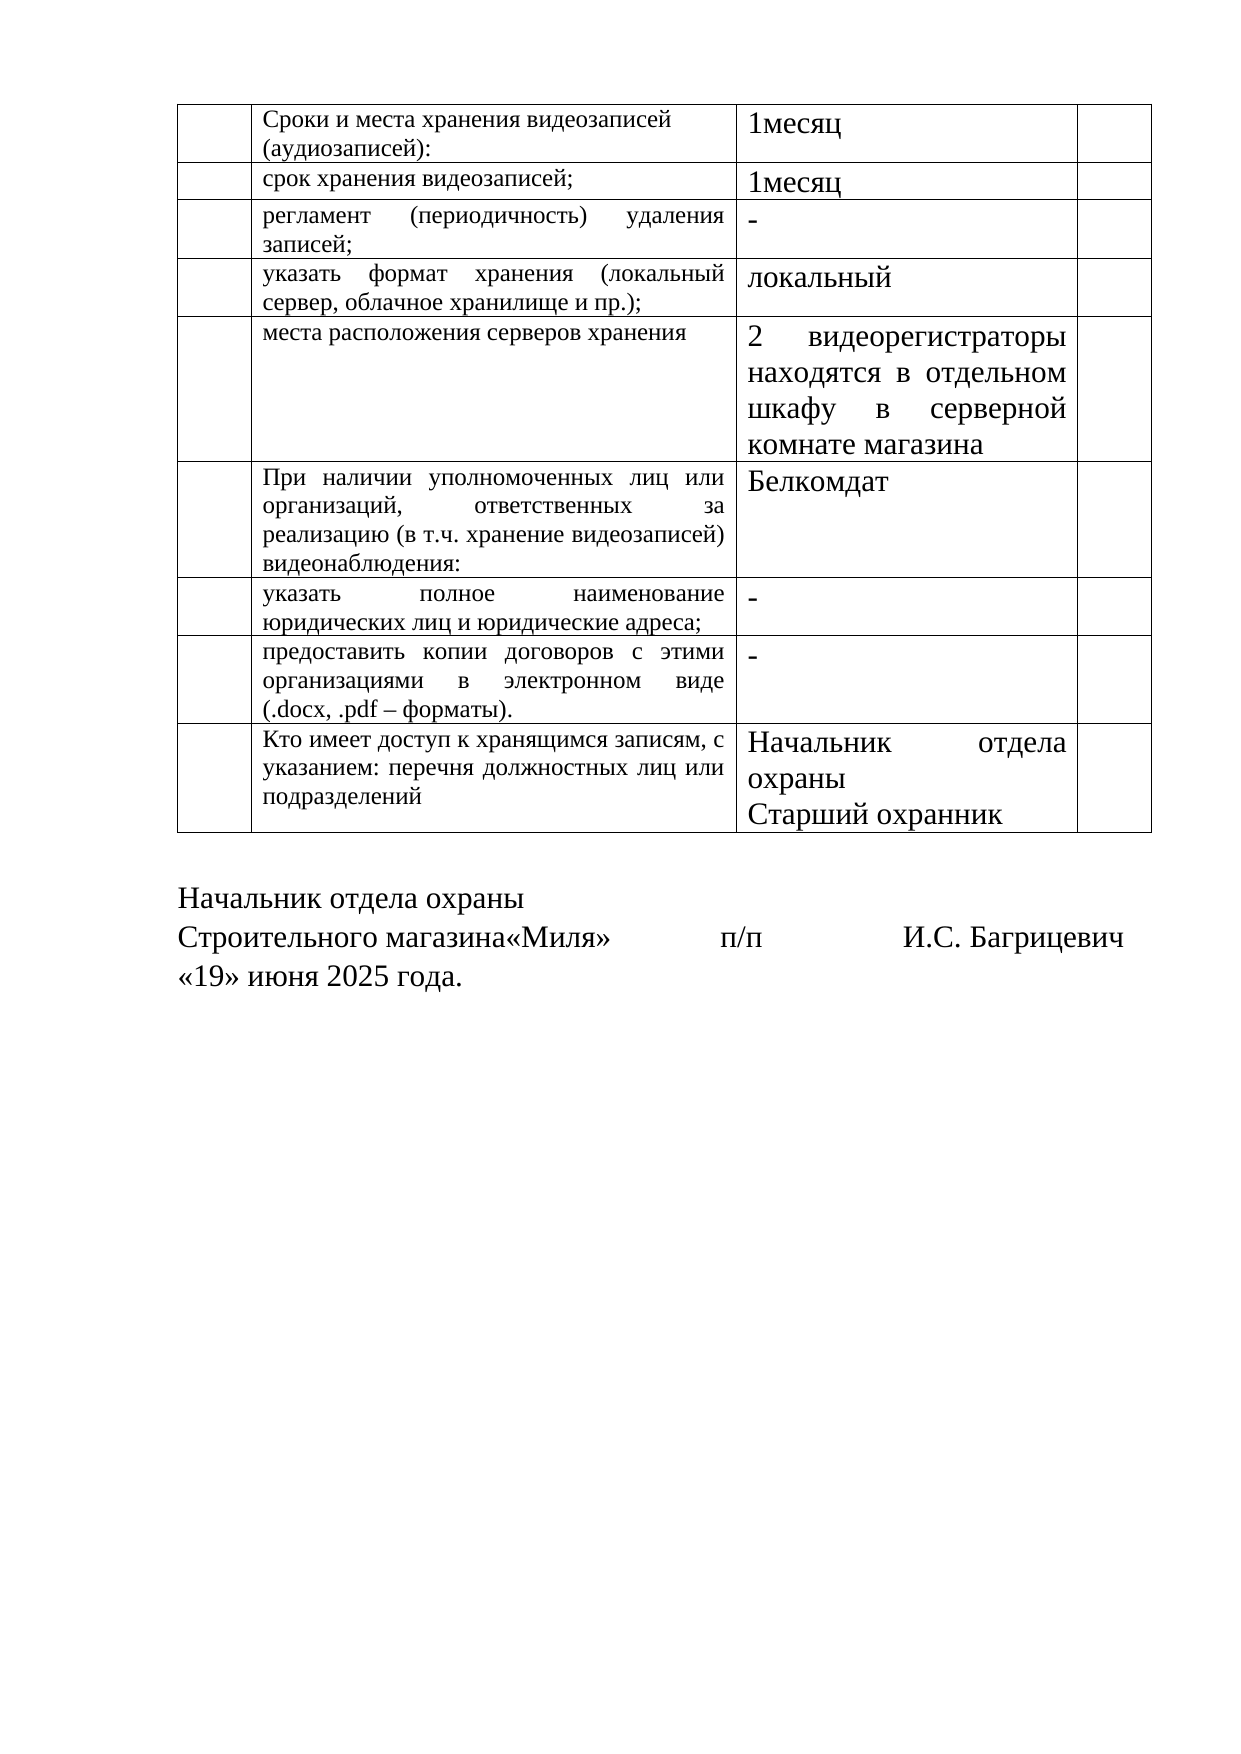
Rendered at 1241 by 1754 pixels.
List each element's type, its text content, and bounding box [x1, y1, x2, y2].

table_cell [1078, 105, 1151, 162]
table_cell - [737, 636, 1077, 723]
table_cell регламент (периодичность) удаления записей; [252, 200, 736, 257]
table_cell [1078, 317, 1151, 461]
table_cell - [737, 578, 1077, 635]
table_cell [178, 636, 251, 723]
table_cell [178, 578, 251, 635]
table_cell [1078, 163, 1151, 199]
table_cell 1месяц [737, 163, 1077, 199]
table_cell указать формат хранения (локальный сервер, облачное хранилище и пр.); [252, 259, 736, 316]
table_cell [1078, 259, 1151, 316]
text «19» июня 2025 года. [177, 957, 1152, 993]
table_cell [1078, 462, 1151, 577]
table_cell срок хранения видеозаписей; [252, 163, 736, 199]
table_cell [178, 200, 251, 257]
table_cell [178, 259, 251, 316]
text Строительного магазина«Миля» п/п И.С. Багрицевич [177, 918, 1152, 954]
table_cell [178, 317, 251, 461]
table_cell [178, 724, 251, 832]
table_cell [178, 105, 251, 162]
table_cell места расположения серверов хранения [252, 317, 736, 461]
table_cell [178, 462, 251, 577]
table_cell предоставить копии договоров с этими организациями в электронном виде (.docx, .pdf – форматы). [252, 636, 736, 723]
table_cell При наличии уполномоченных лиц или организаций, ответственных за реализацию (в т.ч. хранение видеозаписей) видеонаблюдения: [252, 462, 736, 577]
table_cell локальный [737, 259, 1077, 316]
table_cell [1078, 724, 1151, 832]
text Начальник отдела охраны [177, 879, 1152, 915]
table_cell Начальник отдела охраны Старший охранник [737, 724, 1077, 832]
table_cell Белкомдат [737, 462, 1077, 577]
table_cell Сроки и места хранения видеозаписей (аудиозаписей): [252, 105, 736, 162]
table_cell указать полное наименование юридических лиц и юридические адреса; [252, 578, 736, 635]
table_cell [178, 163, 251, 199]
table_cell 1месяц [737, 105, 1077, 162]
table_cell - [737, 200, 1077, 257]
table_cell 2 видеорегистраторы находятся в отдельном шкафу в серверной комнате магазина [737, 317, 1077, 461]
table_cell [1078, 636, 1151, 723]
table_cell [1078, 200, 1151, 257]
table_cell [1078, 578, 1151, 635]
table_cell Кто имеет доступ к хранящимся записям, с указанием: перечня должностных лиц или подразделений [252, 724, 736, 832]
